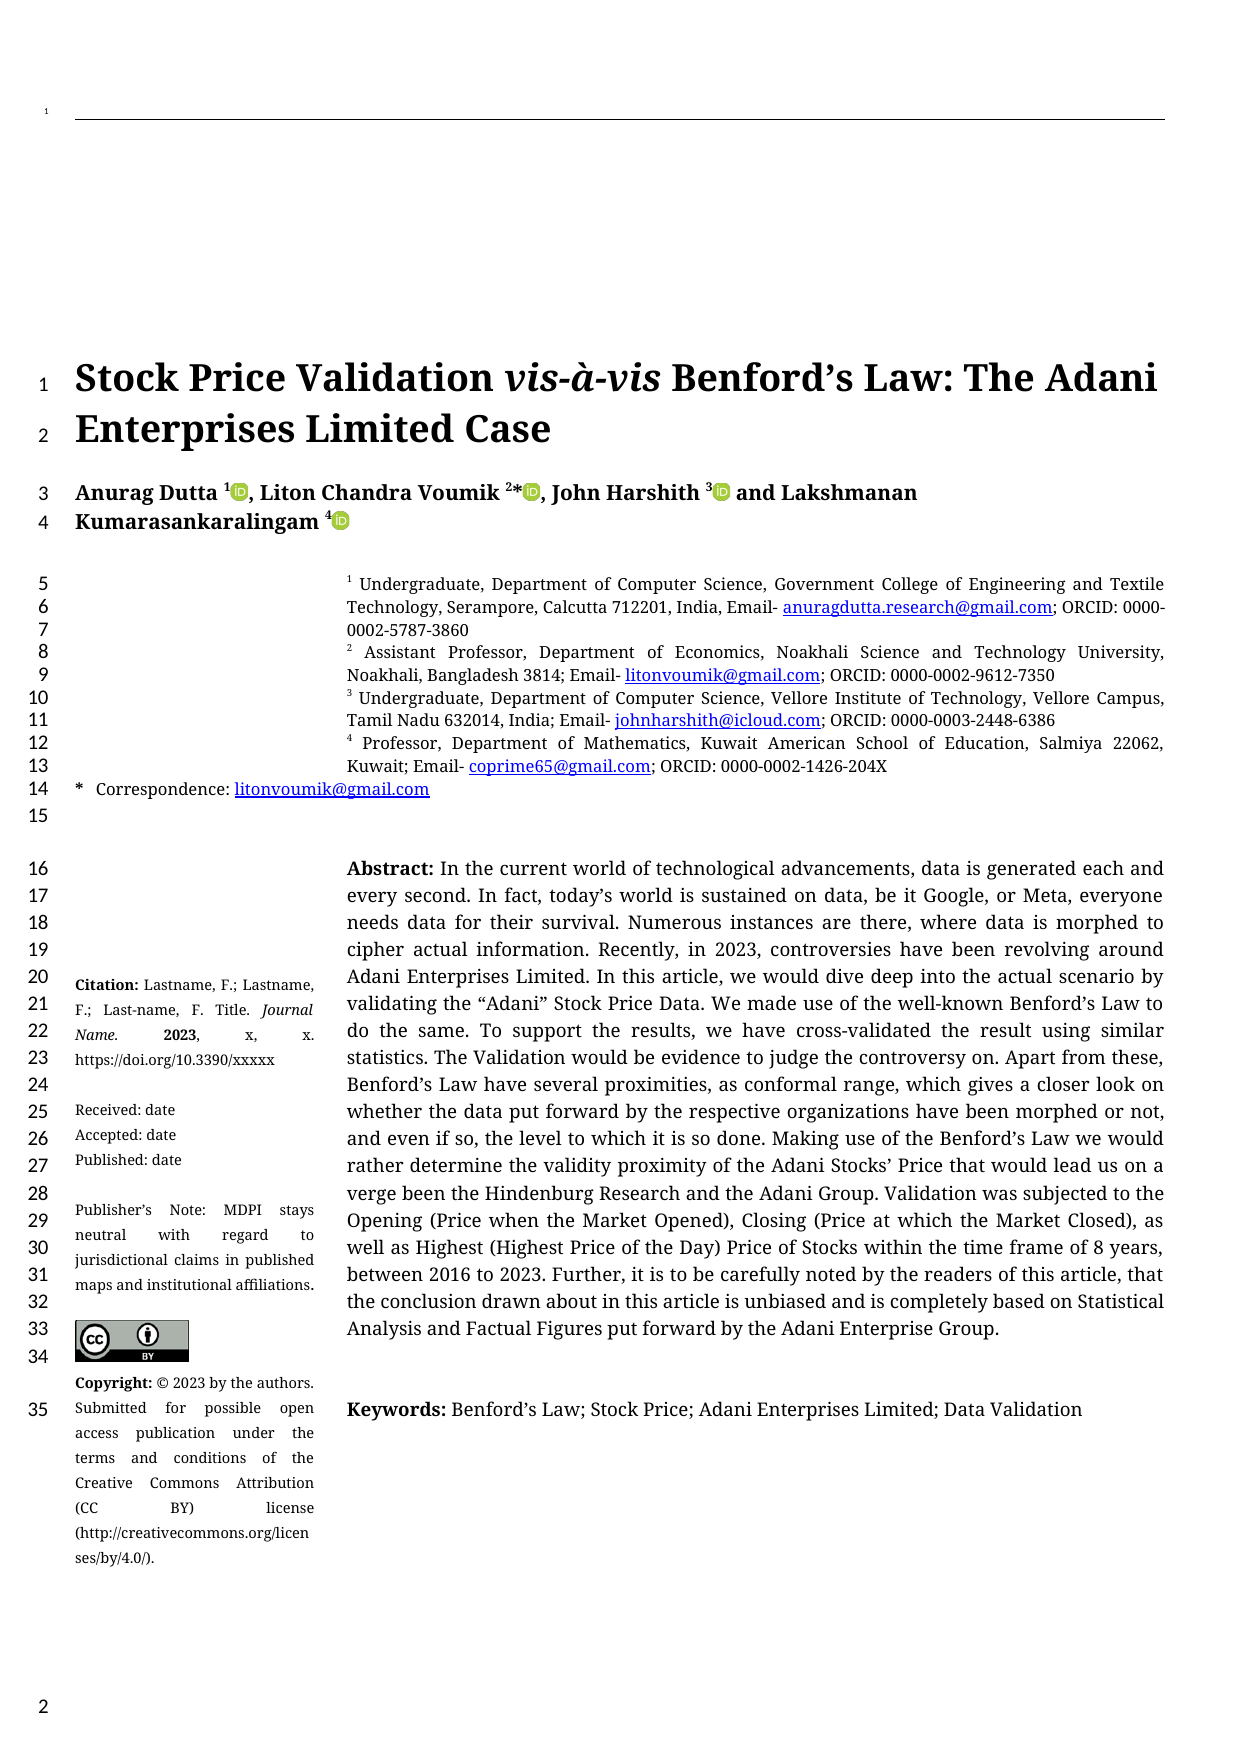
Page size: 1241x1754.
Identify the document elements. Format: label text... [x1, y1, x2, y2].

picture [712, 483, 730, 501]
text Keywords: Benford’s Law; Stock Price; Adani Enterprises Limited; Data Validation [347, 1394, 1165, 1421]
text Anurag Dutta 1, Liton Chandra Voumik 2*, John Harshith 3 and Lakshmanan Kumarasankaralingam 4 [75, 478, 1165, 535]
text * Correspondence: litonvoumik@gmail.com [75, 777, 1165, 800]
text 2 Assistant Professor, Department of Economics, Noakhali Science and Technology University, Noakhali, Bangladesh 3814; Email- litonvoumik@gmail.com; ORCID: 0000-0002-9612-7350 [347, 641, 1165, 686]
picture [522, 483, 541, 501]
table_header Citation: Lastname, F.; Lastname, F.; Last-name, F. Title. Journal Name. 2023, x, x. https://doi.org/10.3390/xxxxx Received: date Accepted: date Published: date Publisher’s Note: MDPI stays neutral with regard to jurisdictional claims in published maps and institutional affiliations. Copyright: © 2023 by the authors. Submitted for possible open access publication under the terms and conditions of the Creative Commons Attribution (CC BY) license (http://creativecommons.org/licenses/by/4.0/). [75, 970, 326, 1567]
picture [230, 483, 248, 501]
text 3 Undergraduate, Department of Computer Science, Vellore Institute of Technology, Vellore Campus, Tamil Nadu 632014, India; Email- johnharshith@icloud.com; ORCID: 0000-0003-2448-6386 [347, 686, 1165, 732]
text Abstract: In the current world of technological advancements, data is generated each and every second. In fact, today’s world is sustained on data, be it Google, or Meta, everyone needs data for their survival. Numerous instances are there, where data is morphed to cipher actual information. Recently, in 2023, controversies have been revolving around Adani Enterprises Limited. In this article, we would dive deep into the actual scenario by validating the “Adani” Stock Price Data. We made use of the well-known Benford’s Law to do the same. To support the results, we have cross-validated the result using similar statistics. The Validation would be evidence to judge the controversy on. Apart from these, Benford’s Law have several proximities, as conformal range, which gives a closer look on whether the data put forward by the respective organizations have been morphed or not, and even if so, the level to which it is so done. Making use of the Benford’s Law we would rather determine the validity proximity of the Adani Stocks’ Price that would lead us on a verge been the Hindenburg Research and the Adani Group. Validation was subjected to the Opening (Price when the Market Opened), Closing (Price at which the Market Closed), as well as Highest (Highest Price of the Day) Price of Stocks within the time frame of 8 years, between 2016 to 2023. Further, it is to be carefully noted by the readers of this article, that the conclusion drawn about in this article is unbiased and is completely based on Statistical Analysis and Factual Figures put forward by the Adani Enterprise Group. [347, 853, 1165, 1341]
title Stock Price Validation vis-à-vis Benford’s Law: The Adani Enterprises Limited Case [75, 351, 1165, 453]
picture [331, 511, 350, 530]
text 1 Undergraduate, Department of Computer Science, Government College of Engineering and Textile Technology, Serampore, Calcutta 712201, India, Email- anuragdutta.research@gmail.com; ORCID: 0000-0002-5787-3860 [347, 573, 1165, 641]
picture [75, 1320, 189, 1362]
text 4 Professor, Department of Mathematics, Kuwait American School of Education, Salmiya 22062, Kuwait; Email- coprime65@gmail.com; ORCID: 0000-0002-1426-204X [347, 732, 1165, 777]
